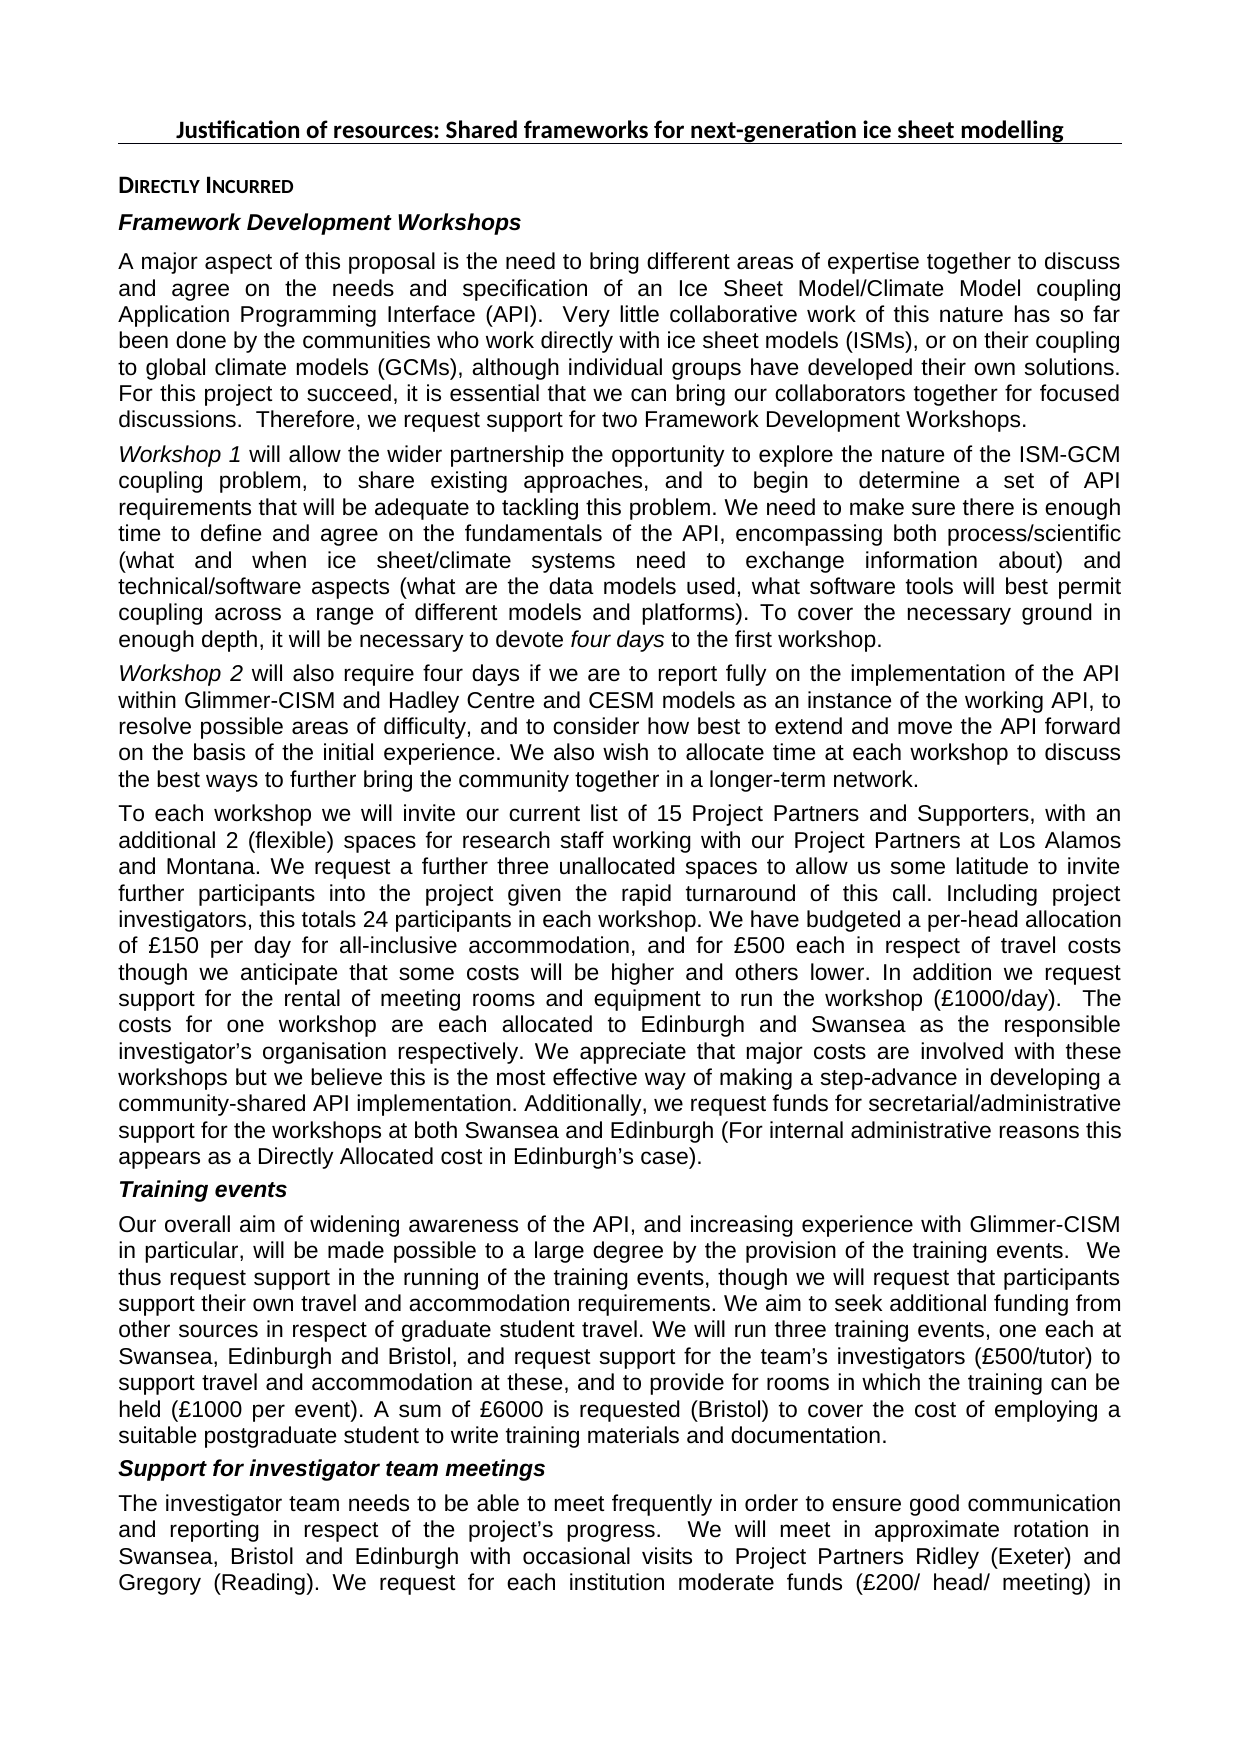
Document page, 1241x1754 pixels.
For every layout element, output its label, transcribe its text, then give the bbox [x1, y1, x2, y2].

subtitle Justification of resources: Shared frameworks for next-generation ice sheet modelling [118, 118, 1122, 143]
text Training events [118, 1178, 1122, 1203]
subtitle Framework Development Workshops [118, 211, 1122, 236]
text Workshop 1 will allow the wider partnership the opportunity to explore the nature of the ISM-GCM coupling problem, to share existing approaches, and to begin to determine a set of API requirements that will be adequate to tackling this problem. We need to make sure there is enough time to define and agree on the fundamentals of the API, encompassing both process/scientific (what and when ice sheet/climate systems need to exchange information about) and technical/software aspects (what are the data models used, what software tools will best permit coupling across a range of different models and platforms). To cover the necessary ground in enough depth, it will be necessary to devote four days to the first workshop. [118, 441, 1122, 652]
text To each workshop we will invite our current list of 15 Project Partners and Supporters, with an additional 2 (flexible) spaces for research staff working with our Project Partners at Los Alamos and Montana. We request a further three unallocated spaces to allow us some latitude to invite further participants into the project given the rapid turnaround of this call. Including project investigators, this totals 24 participants in each workshop. We have budgeted a per-head allocation of £150 per day for all-inclusive accommodation, and for £500 each in respect of travel costs though we anticipate that some costs will be higher and others lower. In addition we request support for the rental of meeting rooms and equipment to run the workshop (£1000/day). The costs for one workshop are each allocated to Edinburgh and Swansea as the responsible investigator’s organisation respectively. We appreciate that major costs are involved with these workshops but we believe this is the most effective way of making a step-advance in developing a community-shared API implementation. Additionally, we request funds for secretarial/administrative support for the workshops at both Swansea and Edinburgh (For internal administrative reasons this appears as a Directly Allocated cost in Edinburgh’s case). [118, 800, 1122, 1169]
text A major aspect of this proposal is the need to bring different areas of expertise together to discuss and agree on the needs and specification of an Ice Sheet Model/Climate Model coupling Application Programming Interface (API). Very little collaborative work of this nature has so far been done by the communities who work directly with ice sheet models (ISMs), or on their coupling to global climate models (GCMs), although individual groups have developed their own solutions. For this project to succeed, it is essential that we can bring our collaborators together for focused discussions. Therefore, we request support for two Framework Development Workshops. [118, 248, 1122, 433]
text Workshop 2 will also require four days if we are to report fully on the implementation of the API within Glimmer-CISM and Hadley Centre and CESM models as an instance of the working API, to resolve possible areas of difficulty, and to consider how best to extend and move the API forward on the basis of the initial experience. We also wish to allocate time at each workshop to discuss the best ways to further bring the community together in a longer-term network. [118, 660, 1122, 792]
text Support for investigator team meetings [118, 1457, 1122, 1482]
subtitle Directly Incurred [118, 173, 1122, 198]
text Our overall aim of widening awareness of the API, and increasing experience with Glimmer-CISM in particular, will be made possible to a large degree by the provision of the training events. We thus request support in the running of the training events, though we will request that participants support their own travel and accommodation requirements. We aim to seek additional funding from other sources in respect of graduate student travel. We will run three training events, one each at Swansea, Edinburgh and Bristol, and request support for the team’s investigators (£500/tutor) to support travel and accommodation at these, and to provide for rooms in which the training can be held (£1000 per event). A sum of £6000 is requested (Bristol) to cover the cost of employing a suitable postgraduate student to write training materials and documentation. [118, 1211, 1122, 1448]
